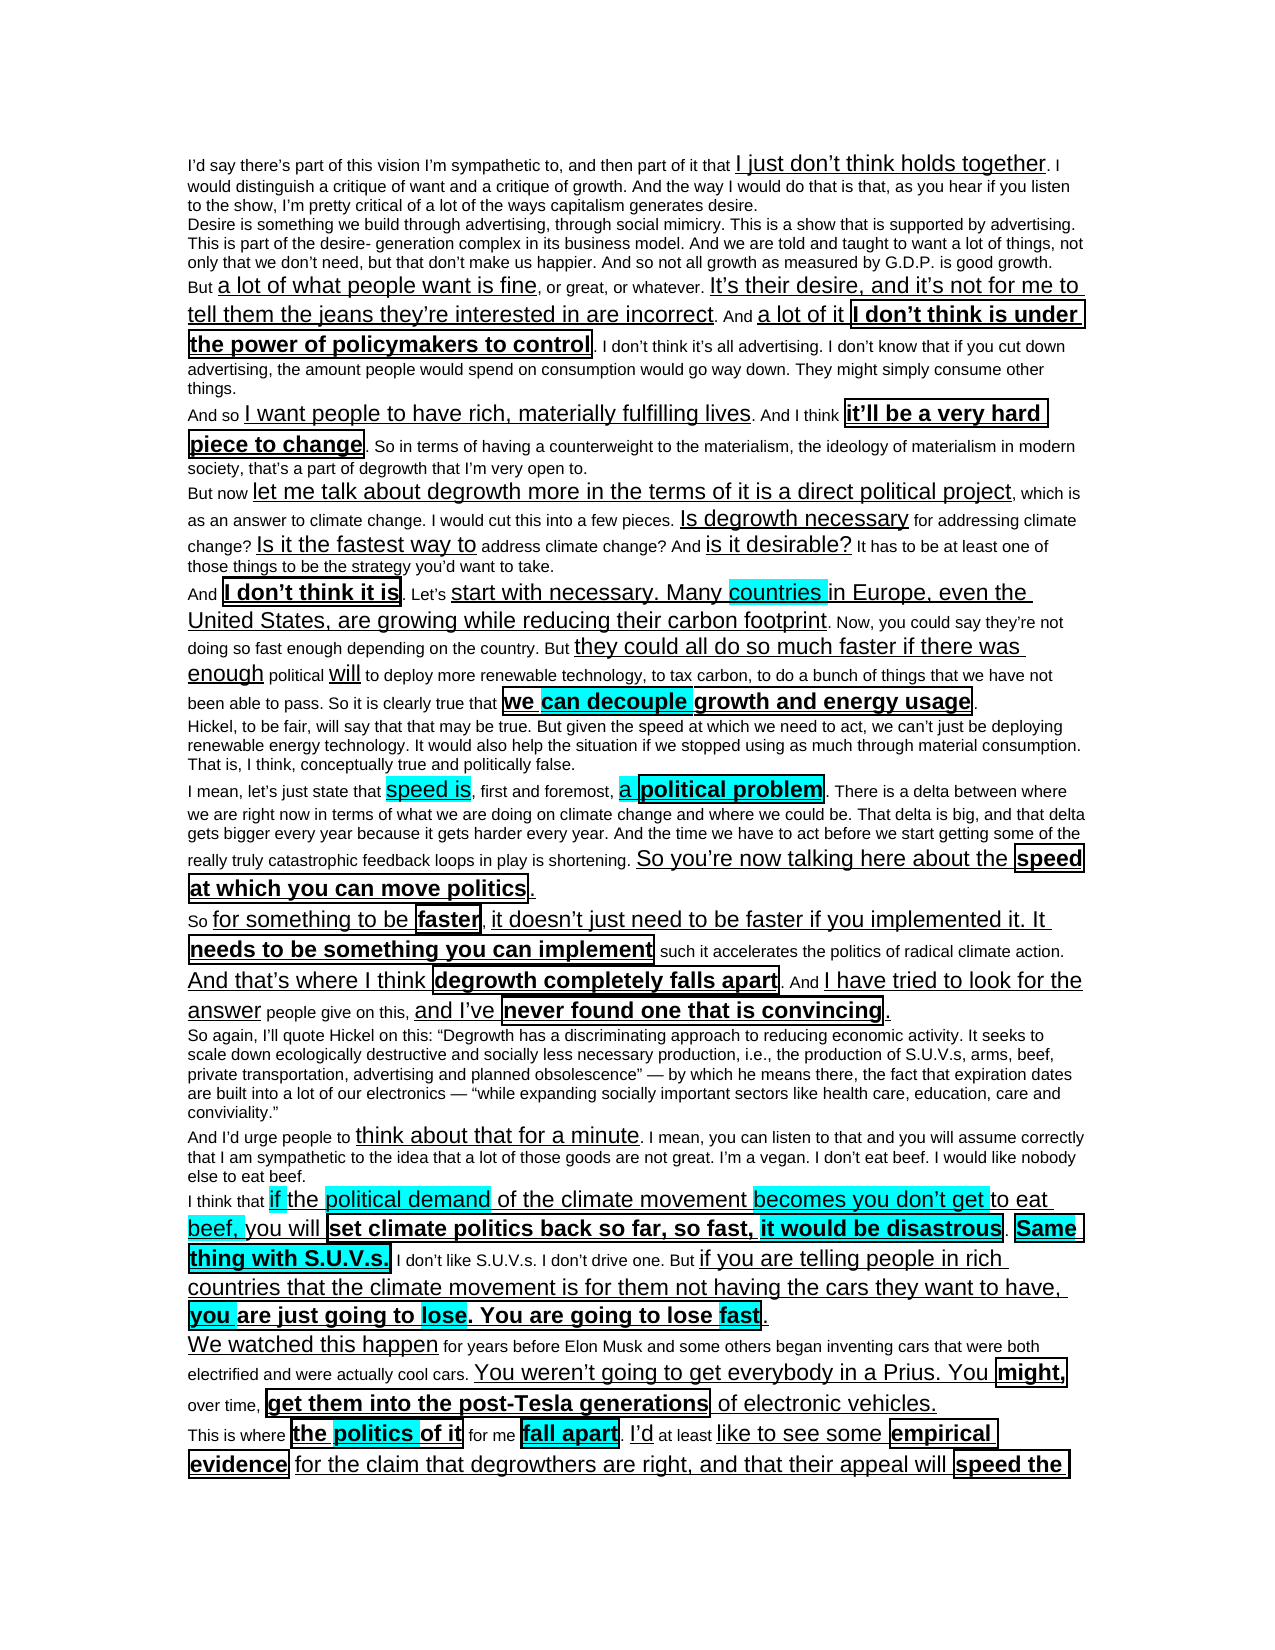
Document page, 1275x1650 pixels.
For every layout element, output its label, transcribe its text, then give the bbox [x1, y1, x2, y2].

text So again, I’ll quote Hickel on this: “Degrowth has a discriminating approach to reducing economic activity. It seeks to scale down ecologically destructive and socially less necessary production, i.e., the production of S.U.V.s, arms, beef, private transportation, advertising and planned obsolescence” — by which he means there, the fact that expiration dates are built into a lot of our electronics — “while expanding socially important sectors like health care, education, care and conviviality.” [187, 1026, 1087, 1122]
text And I’d urge people to think about that for a minute. I mean, you can listen to that and you will assume correctly that I am sympathetic to the idea that a lot of those goods are not great. I’m a vegan. I don’t eat beef. I would like nobody else to eat beef. [187, 1122, 1087, 1186]
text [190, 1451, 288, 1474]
text We watched this happen for years before Elon Musk and some others began inventing cars that were both electrified and were actually cool cars. You weren’t going to get everybody in a Prius. You might, over time, get them into the post-Tesla generations of electronic vehicles. [187, 1331, 1087, 1418]
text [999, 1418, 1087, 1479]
text And so I want people to have rich, materially fulfilling lives. And I think it’ll be a very hard piece to change. So in terms of having a counterweight to the materialism, the ideology of materialism in modern society, that’s a part of degrowth that I’m very open to. [187, 398, 1087, 478]
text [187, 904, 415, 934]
text Desire is something we build through advertising, through social mimicry. This is a show that is supported by advertising. This is part of the desire- generation complex in its business model. And we are told and taught to want a lot of things, not only that we don’t need, but that don’t make us happier. And so not all growth as measured by G.D.P. is good growth. [187, 215, 1087, 272]
text But a lot of what people want is fine, or great, or whatever. It’s their desire, and it’s not for me to tell them the jeans they’re interested in are incorrect. And a lot of it I don’t think is under the power of policymakers to control. I don’t think it’s all advertising. I don’t know that if you cut down advertising, the amount people would spend on consumption would go way down. They might simply consume other things. [187, 272, 1087, 398]
text Hickel, to be fair, will say that that may be true. But given the speed at which we need to act, we can’t just be deploying renewable energy technology. It would also help the situation if we stopped using as much through material consumption. That is, I think, conceptually true and politically false. [187, 716, 1087, 774]
text And I don’t think it is. Let’s start with necessary. Many countries in Europe, even the United States, are growing while reducing their carbon footprint. Now, you could say they’re not doing so fast enough depending on the country. But they could all do so much faster if there was enough political will to deploy more renewable technology, to tax carbon, to do a bunch of things that we have not been able to pass. So it is clearly true that we can decouple growth and energy usage. [187, 576, 1087, 716]
text So for something to be faster, it doesn’t just need to be faster if you implemented it. It needs to be something you can implement such it accelerates the politics of radical climate action. And that’s where I think degrowth completely falls apart. And I have tried to look for the answer people give on this, and I’ve never found one that is convincing. [482, 904, 1087, 1026]
text I’d say there’s part of this vision I’m sympathetic to, and then part of it that I just don’t think holds together. I would distinguish a critique of want and a critique of growth. And the way I would do that is that, as you hear if you listen to the show, I’m pretty critical of a lot of the ways capitalism generates desire. [187, 150, 1087, 215]
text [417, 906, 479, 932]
text But now let me talk about degrowth more in the terms of it is a direct political project, which is as an answer to climate change. I would cut this into a few pieces. Is degrowth necessary for addressing climate change? Is it the fastest way to address climate change? And is it desirable? It has to be at least one of those things to be the strategy you’d want to take. [187, 478, 1087, 576]
text I think that if the political demand of the climate movement becomes you don’t get to eat beef, you will set climate politics back so far, so fast, it would be disastrous. Same thing with S.U.V.s. I don’t like S.U.V.s. I don’t drive one. But if you are telling people in rich countries that the climate movement is for them not having the cars they want to have, you are just going to lose. You are going to lose fast. [187, 1186, 1087, 1331]
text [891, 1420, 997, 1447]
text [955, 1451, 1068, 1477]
text I mean, let’s just state that speed is, first and foremost, a political problem. There is a delta between where we are right now in terms of what we are doing on climate change and where we could be. That delta is big, and that delta gets bigger every year because it gets harder every year. And the time we have to act before we start getting some of the really truly catastrophic feedback loops in play is shortening. So you’re now talking here about the speed at which you can move politics. [187, 774, 1087, 904]
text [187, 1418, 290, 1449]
